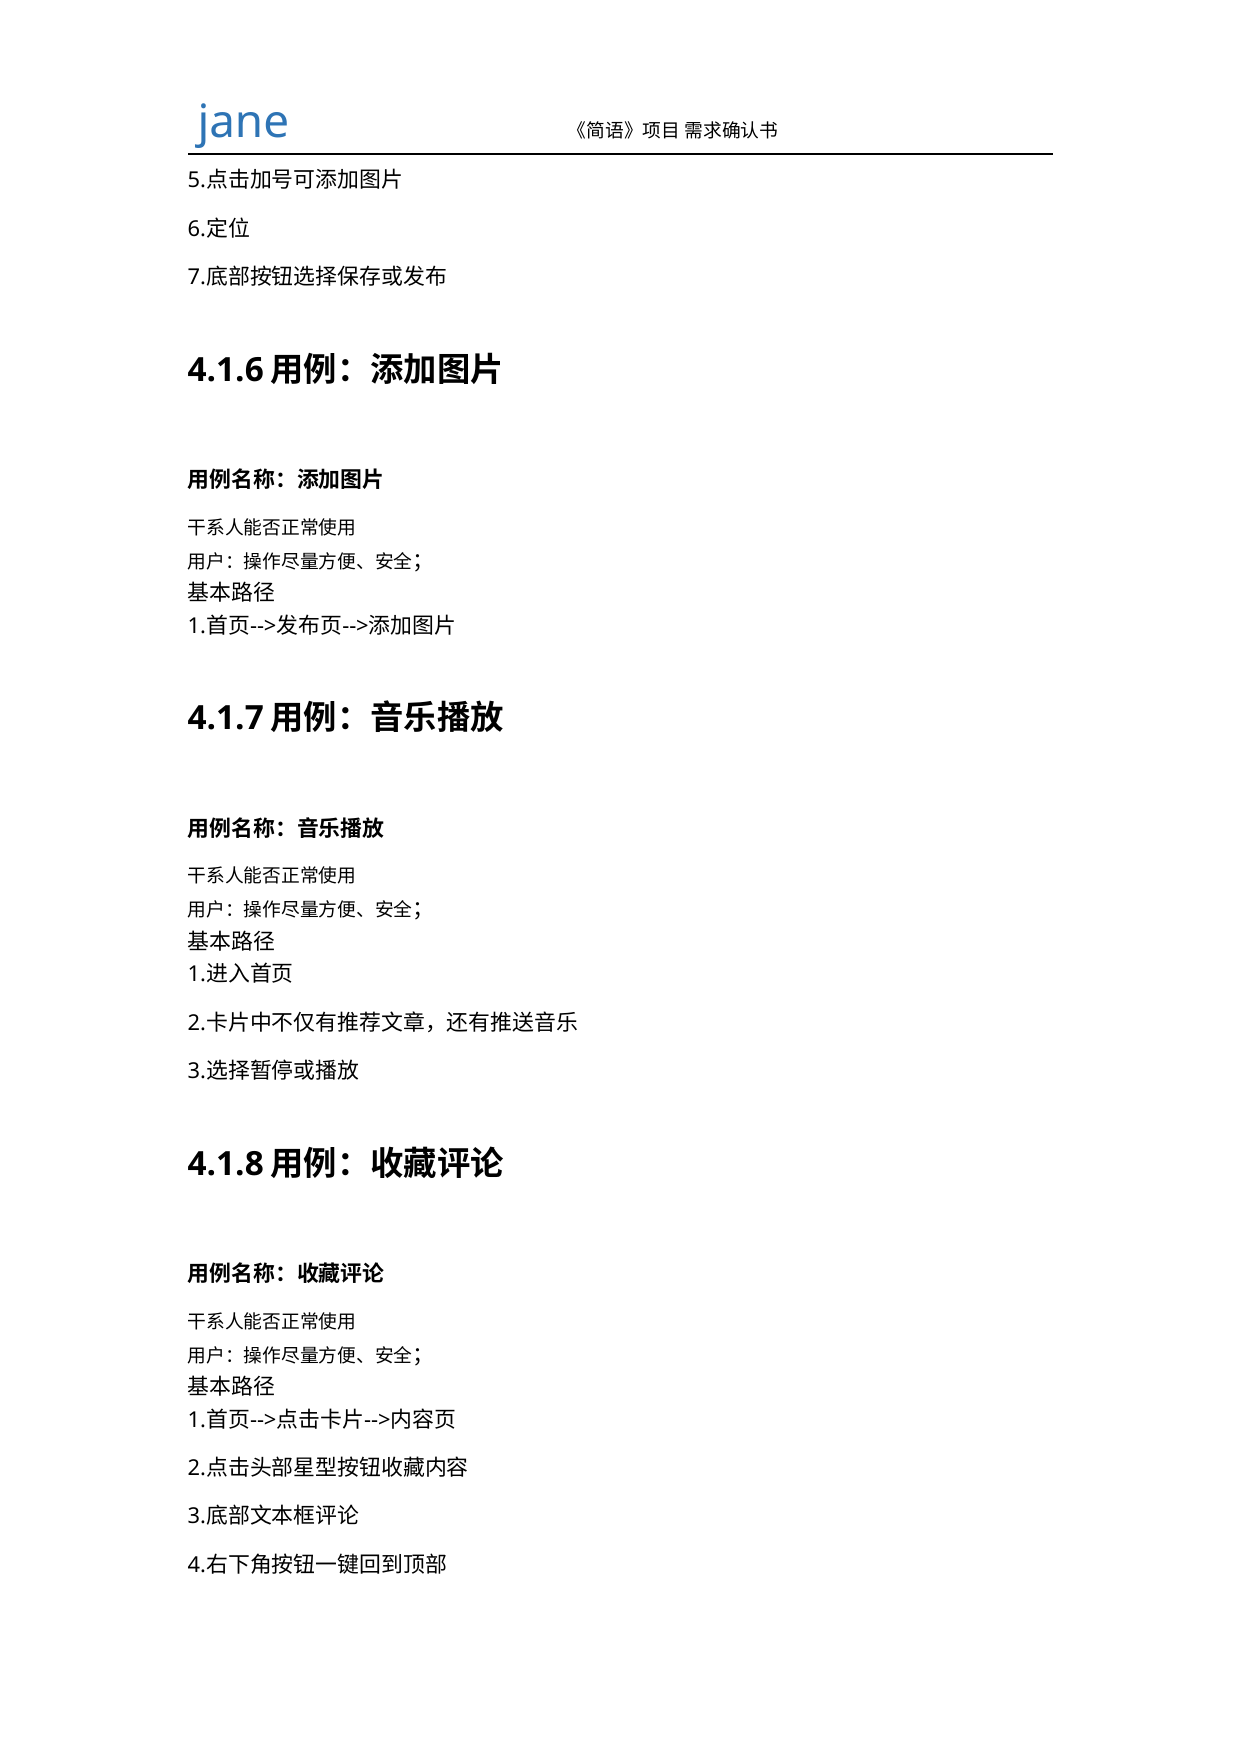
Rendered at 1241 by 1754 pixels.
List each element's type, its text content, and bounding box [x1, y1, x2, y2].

text 2.点击头部星型按钮收藏内容 [187, 1450, 1053, 1482]
text 用例名称：音乐播放 [187, 810, 1053, 843]
subtitle 4.1.7用例：音乐播放 [187, 683, 1053, 748]
subtitle 4.1.6用例：添加图片 [187, 334, 1053, 399]
text 用例名称：添加图片 [187, 462, 1053, 494]
text 基本路径 [187, 1369, 1053, 1401]
text 3.选择暂停或播放 [187, 1053, 1053, 1085]
text 4.右下角按钮一键回到顶部 [187, 1546, 1053, 1579]
text 干系人能否正常使用 [187, 1304, 1053, 1336]
text 7.底部按钮选择保存或发布 [187, 259, 1053, 291]
text 干系人能否正常使用 [187, 510, 1053, 542]
text 3.底部文本框评论 [187, 1498, 1053, 1531]
text 干系人能否正常使用 [187, 858, 1053, 891]
text 基本路径 [187, 575, 1053, 607]
text 1.首页-->发布页-->添加图片 [187, 607, 1053, 640]
text 5.点击加号可添加图片 [187, 162, 1053, 194]
text 1.进入首页 [187, 956, 1053, 988]
text 2.卡片中不仅有推荐文章，还有推送音乐 [187, 1004, 1053, 1037]
text 6.定位 [187, 210, 1053, 243]
text 用户：操作尽量方便、安全； [187, 1336, 1053, 1369]
text 1.首页-->点击卡片-->内容页 [187, 1401, 1053, 1434]
text 用户：操作尽量方便、安全； [187, 891, 1053, 923]
text 用例名称：收藏评论 [187, 1256, 1053, 1288]
subtitle 4.1.8用例：收藏评论 [187, 1128, 1053, 1193]
text 基本路径 [187, 923, 1053, 956]
text 用户：操作尽量方便、安全； [187, 542, 1053, 575]
